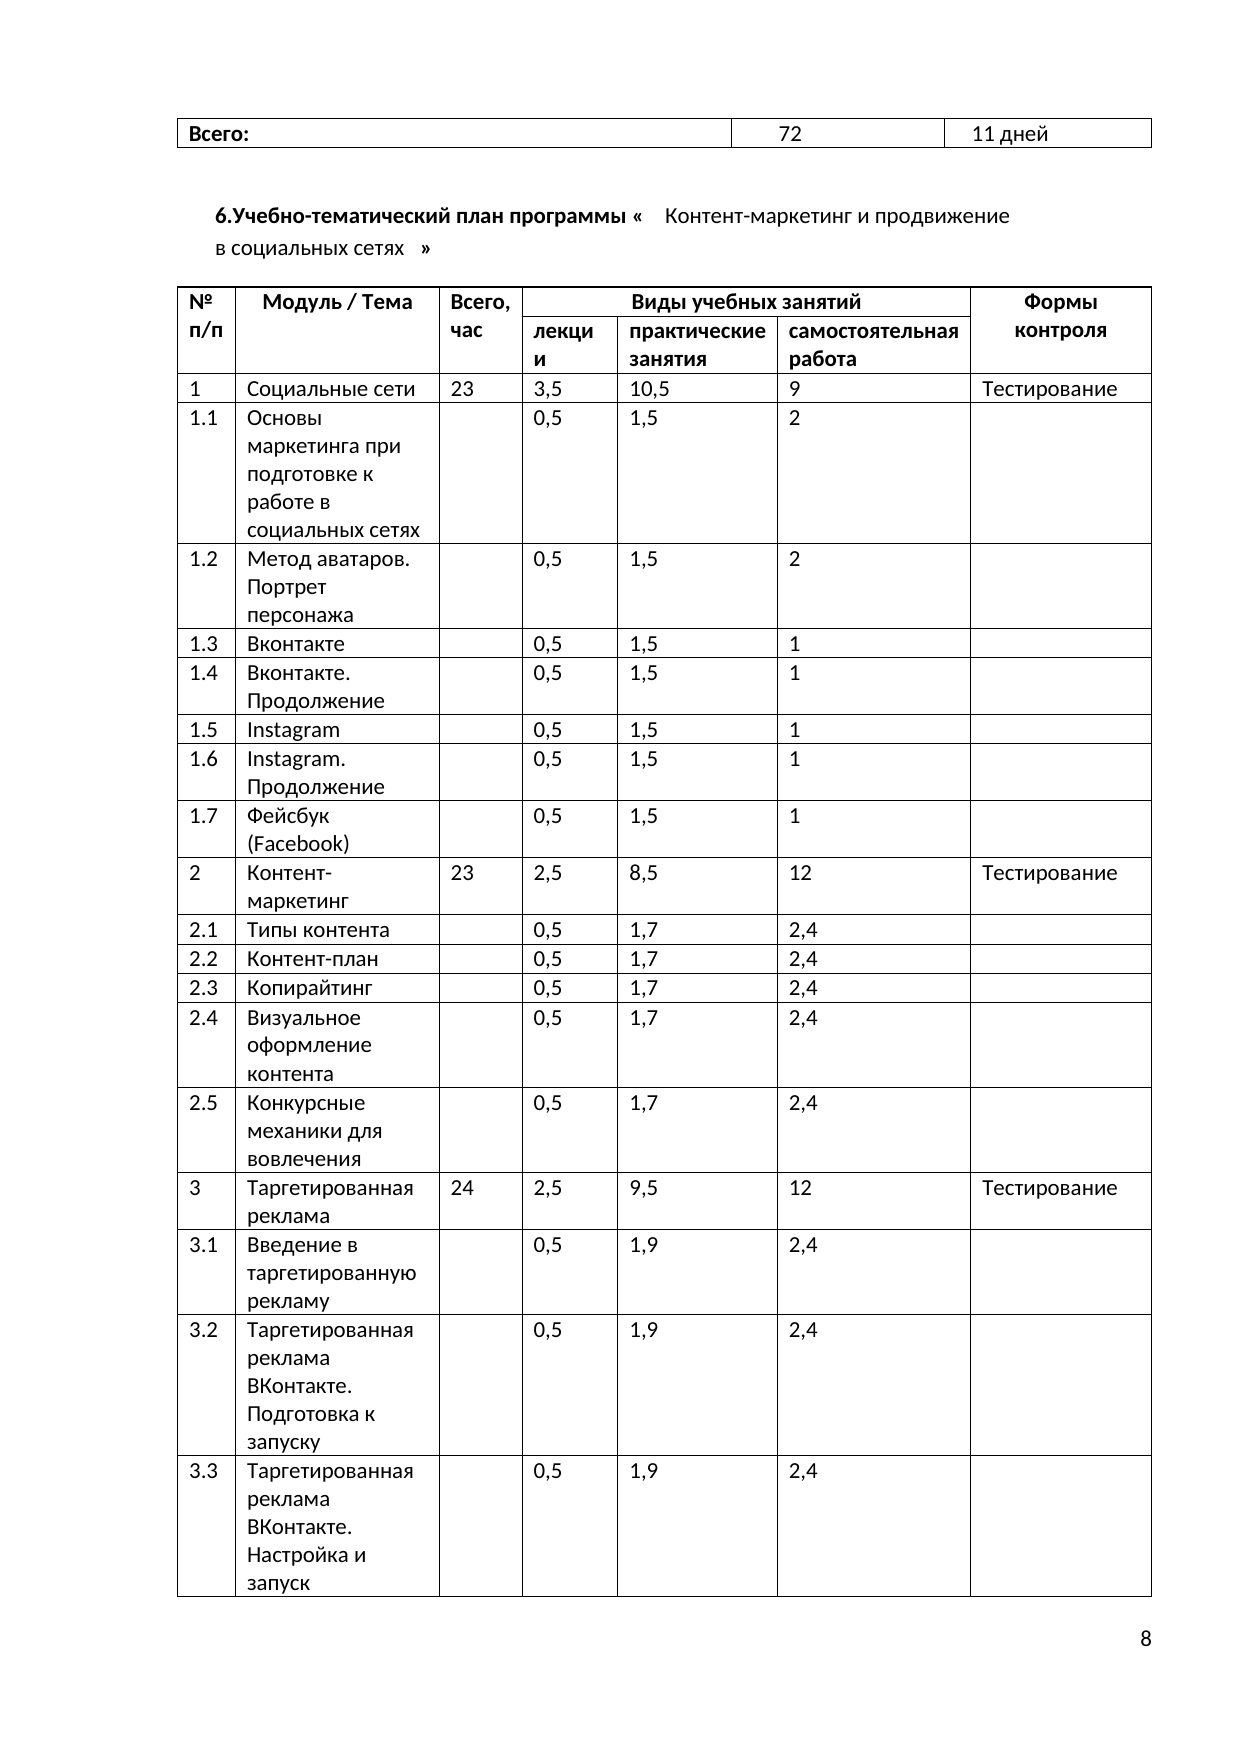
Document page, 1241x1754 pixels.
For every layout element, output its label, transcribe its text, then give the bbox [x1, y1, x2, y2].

table_cell 2,4 [778, 945, 970, 972]
table_cell [440, 544, 522, 628]
table_cell 0,5 [523, 1003, 617, 1087]
table_cell [971, 1456, 1151, 1596]
table_cell [440, 1088, 522, 1172]
table_cell Конкурсные механики для вовлечения [236, 1088, 439, 1172]
table_cell Instagram. Продолжение [236, 744, 439, 800]
table_cell Контент-маркетинг [236, 858, 439, 914]
table_cell 1,7 [618, 1088, 777, 1172]
table_header Виды учебных занятий [523, 288, 970, 316]
table_cell 2.1 [178, 915, 235, 943]
table_cell [971, 544, 1151, 628]
table_cell 1.1 [178, 403, 235, 543]
table_cell 1,9 [618, 1230, 777, 1314]
table_cell [971, 403, 1151, 543]
table_cell 1 [178, 374, 235, 402]
table_cell Основы маркетинга при подготовке к работе в социальных сетях [236, 403, 439, 543]
table_cell 0,5 [523, 544, 617, 628]
table_cell [440, 744, 522, 800]
table_cell 1.4 [178, 658, 235, 714]
table_cell 1.3 [178, 629, 235, 657]
table_cell 2.2 [178, 945, 235, 972]
table_cell 2,4 [778, 1088, 970, 1172]
table_header № п/п [178, 288, 235, 373]
table_cell 0,5 [523, 1456, 617, 1596]
table_cell 1 [778, 658, 970, 714]
table_cell 2,4 [778, 1003, 970, 1087]
list 6.Учебно-тематический план программы « Контент-маркетинг и продвижение в социальных сетях » [215, 201, 1152, 261]
table_cell 1,9 [618, 1456, 777, 1596]
table_cell 1,5 [618, 403, 777, 543]
table_cell 1 [778, 629, 970, 657]
table_cell [440, 715, 522, 743]
table_header Модуль / Тема [236, 288, 439, 373]
table_cell 0,5 [523, 1230, 617, 1314]
table_cell практические занятия [618, 317, 777, 373]
table_cell Контент-план [236, 945, 439, 972]
table_cell 1.5 [178, 715, 235, 743]
table_cell 1,7 [618, 1003, 777, 1087]
table_cell 0,5 [523, 658, 617, 714]
table_cell 3.2 [178, 1315, 235, 1455]
table_cell 2 [178, 858, 235, 914]
table_cell 10,5 [618, 374, 777, 402]
table_cell 23 [440, 374, 522, 402]
table_cell 0,5 [523, 945, 617, 972]
table_cell Метод аватаров. Портрет персонажа [236, 544, 439, 628]
table_cell 8,5 [618, 858, 777, 914]
table_cell 3.1 [178, 1230, 235, 1314]
table_cell 2,5 [523, 1173, 617, 1229]
table_cell [971, 658, 1151, 714]
table_cell 12 [778, 1173, 970, 1229]
table_cell 2,4 [778, 974, 970, 1002]
table_cell 0,5 [523, 1315, 617, 1455]
table_cell 11 дней [945, 119, 1151, 147]
table_cell 1 [778, 744, 970, 800]
table_cell [440, 1456, 522, 1596]
table_cell [440, 629, 522, 657]
table_cell 0,5 [523, 715, 617, 743]
table_cell Социальные сети [236, 374, 439, 402]
table_cell самостоятельная работа [778, 317, 970, 373]
table_cell 0,5 [523, 915, 617, 943]
table_cell [971, 945, 1151, 972]
table_cell 2,4 [778, 1456, 970, 1596]
table_cell 9 [778, 374, 970, 402]
table_cell Таргетированная реклама ВКонтакте. Подготовка к запуску [236, 1315, 439, 1455]
table_cell 12 [778, 858, 970, 914]
table_cell Тестирование [971, 858, 1151, 914]
table_cell Фейсбук (Facebook) [236, 801, 439, 857]
table_cell 2.4 [178, 1003, 235, 1087]
table_cell 0,5 [523, 403, 617, 543]
table_cell 1,7 [618, 945, 777, 972]
table_cell [971, 1230, 1151, 1314]
table_cell [440, 915, 522, 943]
table_cell 1,7 [618, 915, 777, 943]
table_cell 1 [778, 715, 970, 743]
table_cell 2,4 [778, 915, 970, 943]
table_cell 1 [778, 801, 970, 857]
table_cell Таргетированная реклама ВКонтакте. Настройка и запуск [236, 1456, 439, 1596]
table_cell 2,4 [778, 1230, 970, 1314]
table_header Всего, час [440, 288, 522, 373]
table_cell [440, 403, 522, 543]
table_cell 0,5 [523, 744, 617, 800]
table_cell [971, 801, 1151, 857]
table_cell 2,4 [778, 1315, 970, 1455]
table_cell [440, 658, 522, 714]
table_cell 1.2 [178, 544, 235, 628]
table_cell [440, 1003, 522, 1087]
table_cell [971, 744, 1151, 800]
table_cell [440, 1230, 522, 1314]
table_cell 0,5 [523, 974, 617, 1002]
table_cell 3,5 [523, 374, 617, 402]
table_cell Копирайтинг [236, 974, 439, 1002]
table_cell 2.3 [178, 974, 235, 1002]
table_cell 0,5 [523, 801, 617, 857]
table_cell [971, 915, 1151, 943]
table_cell 1,5 [618, 715, 777, 743]
table_cell Типы контента [236, 915, 439, 943]
table_cell [971, 1003, 1151, 1087]
table_cell 0,5 [523, 629, 617, 657]
table_cell 9,5 [618, 1173, 777, 1229]
table_cell Вконтакте. Продолжение [236, 658, 439, 714]
table_cell 1,5 [618, 658, 777, 714]
table_cell Визуальное оформление контента [236, 1003, 439, 1087]
table_cell 2 [778, 403, 970, 543]
table_cell 2 [778, 544, 970, 628]
table_cell Введение в таргетированную рекламу [236, 1230, 439, 1314]
table_cell 3.3 [178, 1456, 235, 1596]
table_cell 1,7 [618, 974, 777, 1002]
table_cell 1,5 [618, 744, 777, 800]
table_cell [440, 974, 522, 1002]
table_cell 1.7 [178, 801, 235, 857]
table_header Формы контроля [971, 288, 1151, 373]
table_cell [971, 715, 1151, 743]
table_cell 1,5 [618, 629, 777, 657]
table_cell 2.5 [178, 1088, 235, 1172]
table_cell [971, 974, 1151, 1002]
table_cell 72 [732, 119, 944, 147]
table_cell 1.6 [178, 744, 235, 800]
table_cell 23 [440, 858, 522, 914]
table_cell [440, 1315, 522, 1455]
table_cell Всего: [178, 119, 731, 147]
table_cell 24 [440, 1173, 522, 1229]
table_cell [971, 629, 1151, 657]
table_cell Тестирование [971, 374, 1151, 402]
table_cell 1,9 [618, 1315, 777, 1455]
table_cell 2,5 [523, 858, 617, 914]
table_cell 1,5 [618, 801, 777, 857]
table_cell [440, 801, 522, 857]
table_cell [971, 1315, 1151, 1455]
table_cell 0,5 [523, 1088, 617, 1172]
table_cell 1,5 [618, 544, 777, 628]
table_cell 3 [178, 1173, 235, 1229]
table_cell Таргетированная реклама [236, 1173, 439, 1229]
table_cell [440, 945, 522, 972]
table_cell [971, 1088, 1151, 1172]
table_cell Тестирование [971, 1173, 1151, 1229]
table_cell лекции [523, 317, 617, 373]
table_cell Instagram [236, 715, 439, 743]
table_cell Вконтакте [236, 629, 439, 657]
